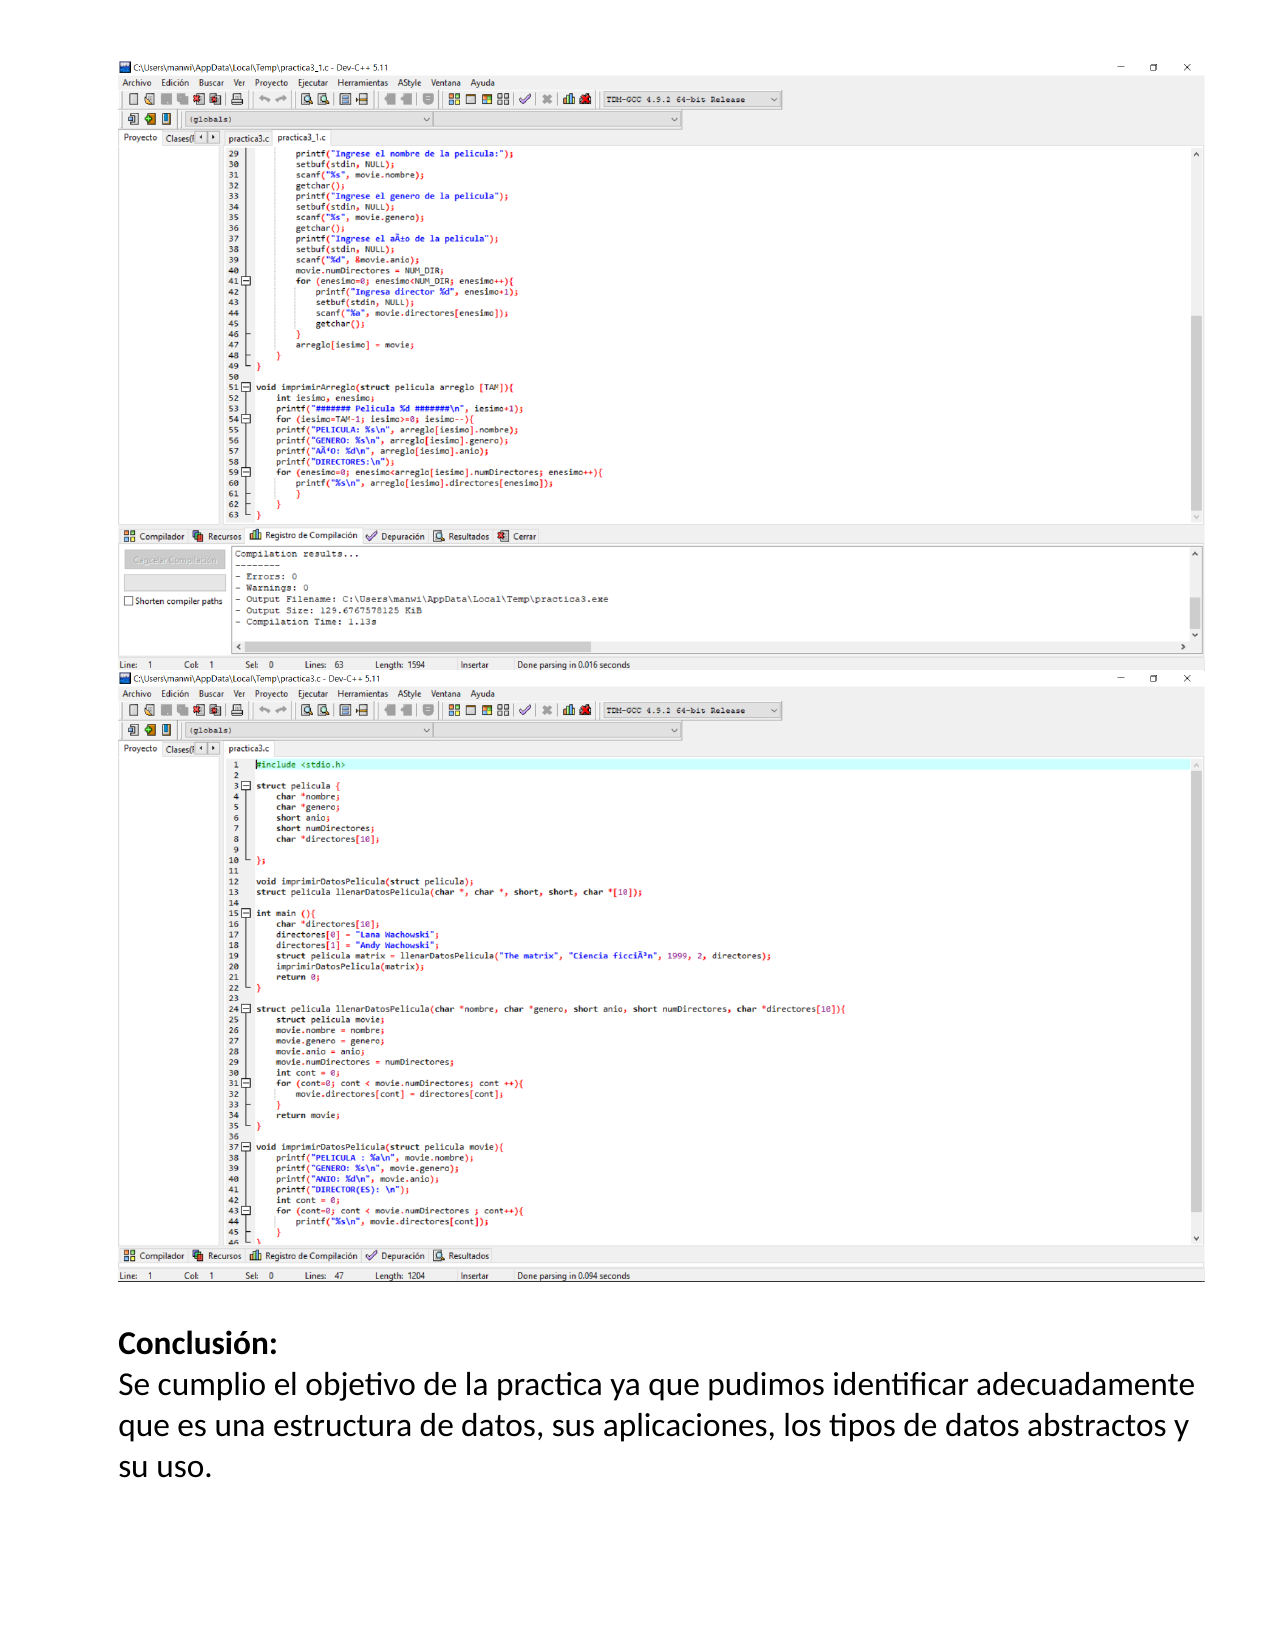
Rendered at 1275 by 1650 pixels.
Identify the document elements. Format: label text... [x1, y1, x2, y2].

text Se cumplio el objetivo de la practica ya que pudimos identificar adecuadamente que es una estructura de datos, sus aplicaciones, los tipos de datos abstractos y su uso. [118, 1363, 1205, 1485]
picture [118, 59, 1205, 1282]
text Conclusión: [118, 1322, 1205, 1363]
